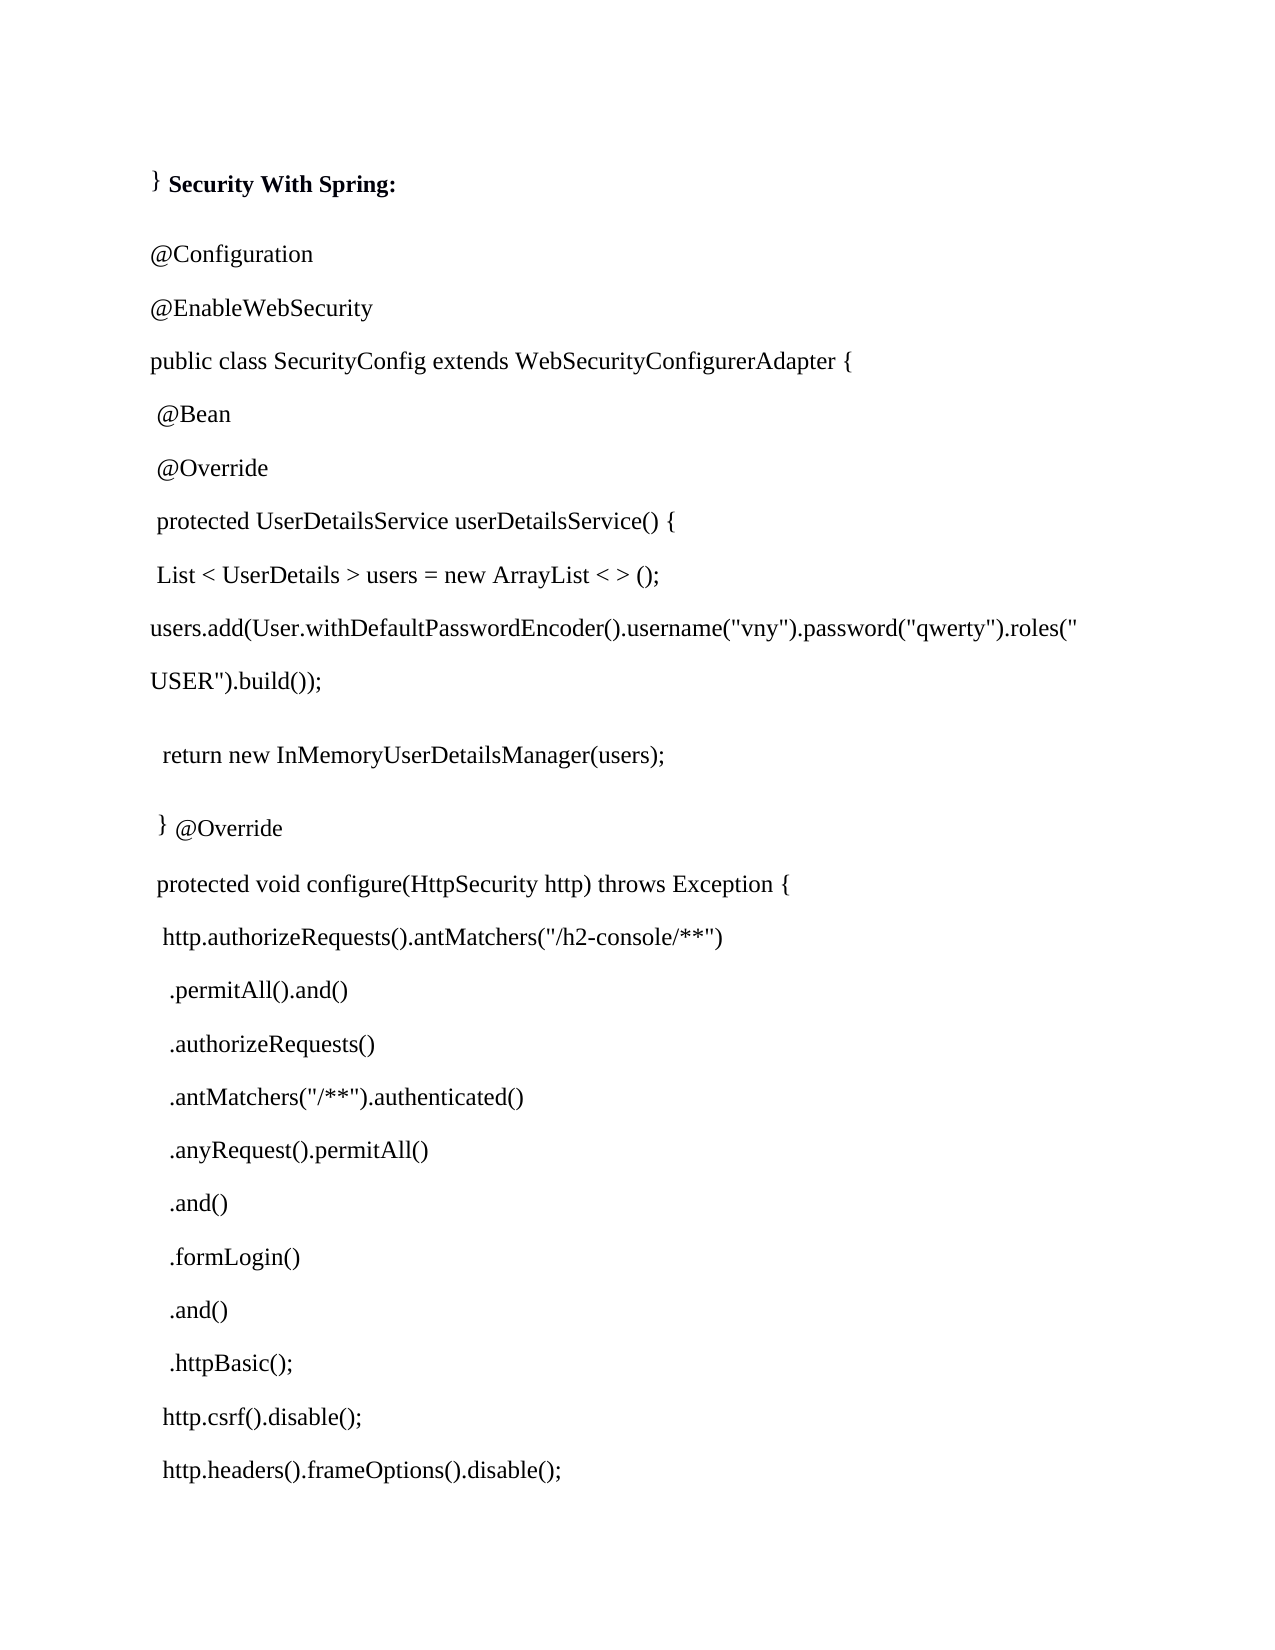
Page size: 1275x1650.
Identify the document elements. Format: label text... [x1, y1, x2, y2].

text http.csrf().disable(); [162, 1402, 397, 1431]
text @Override [156, 453, 302, 482]
text .permitAll().and() [169, 975, 382, 1004]
text List < UserDetails > users = new ArrayList < > (); [156, 560, 694, 588]
text .httpBasic(); [169, 1348, 327, 1377]
text protected void configure(HttpSecurity http) throws Exception { [156, 869, 826, 897]
text USER").build()); [150, 666, 356, 695]
text .and() [169, 1295, 262, 1324]
text .formLogin() [169, 1242, 334, 1271]
text .authorizeRequests() [169, 1029, 409, 1057]
text .anyRequest().permitAll() [169, 1135, 462, 1164]
text @EnableWebSecurity [150, 293, 407, 322]
text http.headers().frameOptions().disable(); [162, 1455, 596, 1484]
text } @Override [156, 793, 302, 841]
text users.add(User.withDefaultPasswordEncoder().username("vny").password("qwerty").roles(" [150, 613, 1112, 642]
text http.authorizeRequests().antMatchers("/h2-console/**") [162, 922, 758, 951]
text @Bean [156, 399, 264, 428]
text } Security With Spring: [150, 150, 420, 198]
text .antMatchers("/**").authenticated() [169, 1082, 558, 1110]
text .and() [169, 1188, 262, 1217]
text @Configuration [150, 239, 347, 268]
text public class SecurityConfig extends WebSecurityConfigurerAdapter { [150, 346, 888, 375]
text protected UserDetailsService userDetailsService() { [156, 506, 711, 535]
text return new InMemoryUserDetailsManager(users); [162, 740, 699, 769]
